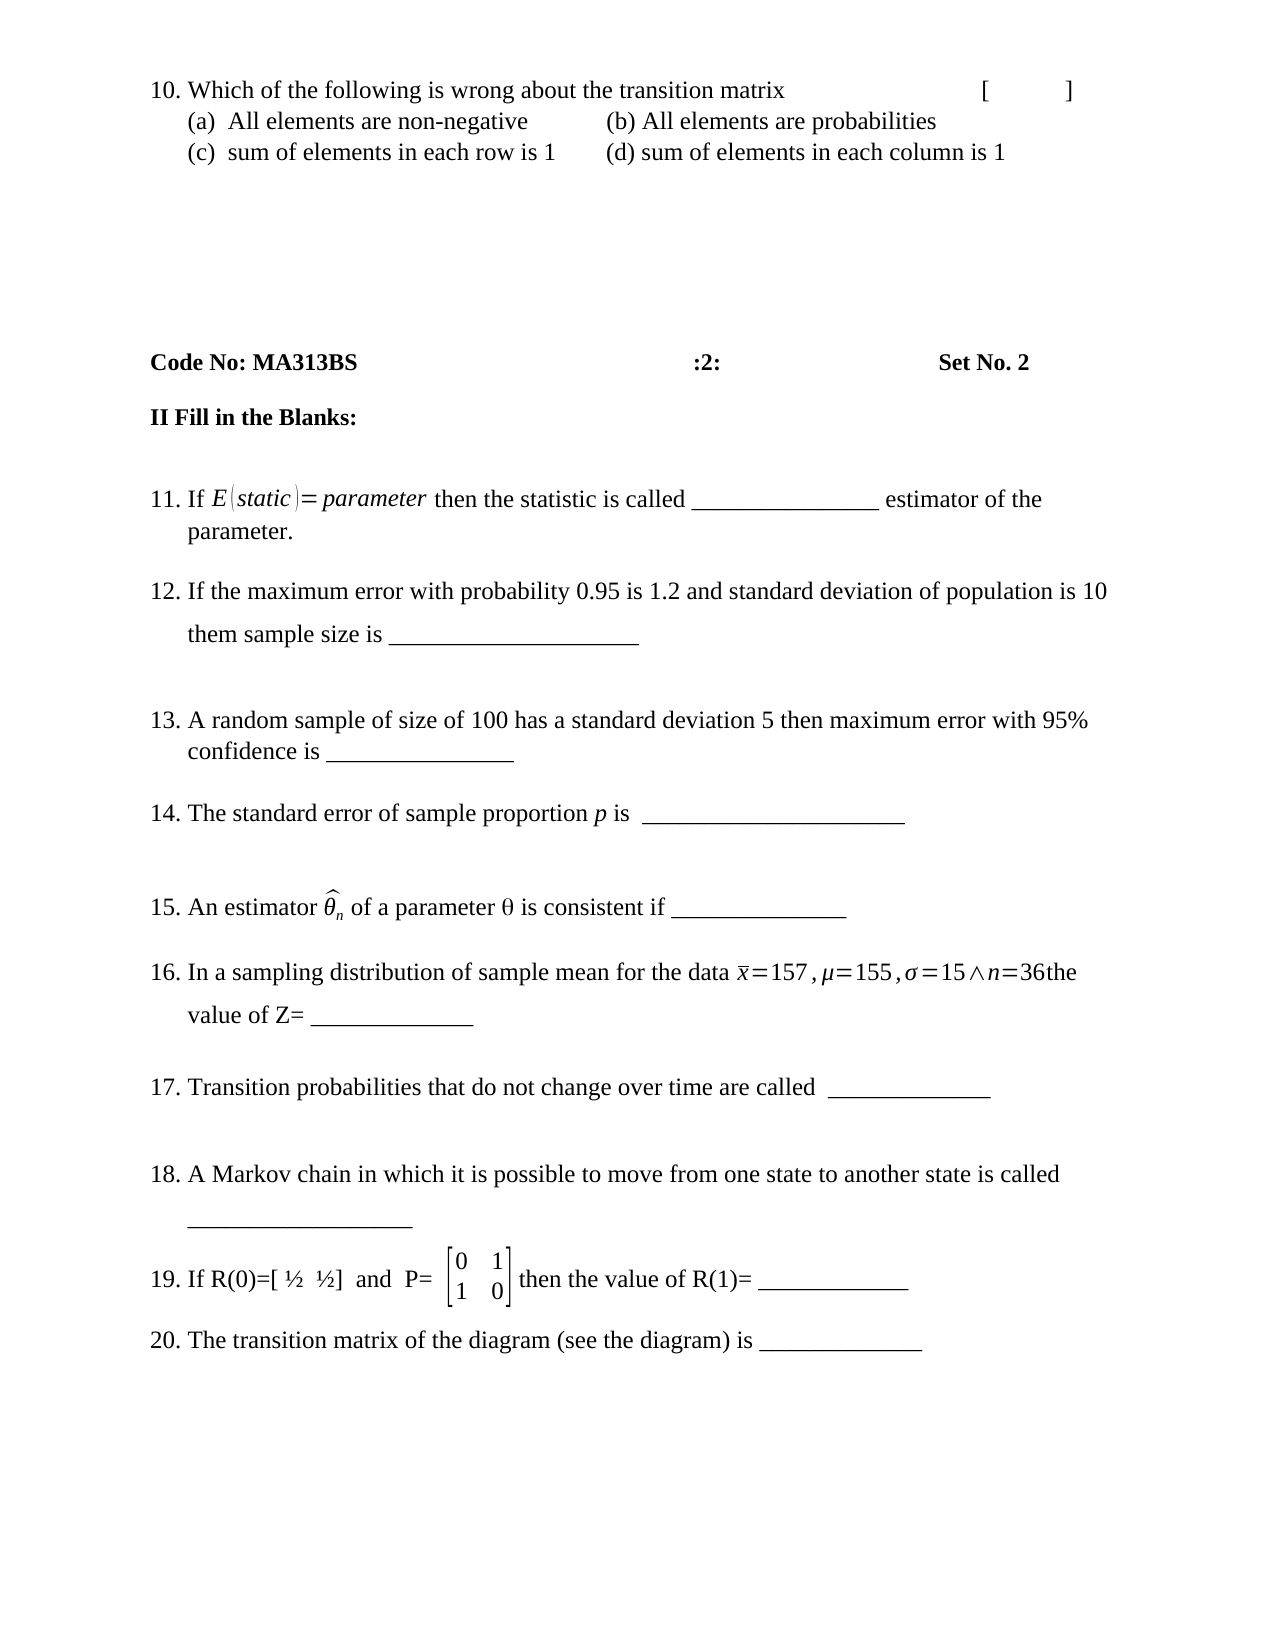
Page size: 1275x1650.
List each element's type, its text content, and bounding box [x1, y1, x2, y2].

list If R(0)=[ ½ ½] and P= then the value of R(1)= ____________ [150, 1245, 1125, 1308]
list The standard error of sample proportion p is _____________________ [150, 798, 1125, 827]
list If then the statistic is called _______________ estimator of the parameter. [150, 483, 1125, 545]
list (c) sum of elements in each row is 1 (d) sum of elements in each column is 1 [187, 137, 1125, 166]
list Which of the following is wrong about the transition matrix [ ] [150, 75, 1125, 104]
text II Fill in the Blanks: [150, 403, 1125, 430]
list In a sampling distribution of sample mean for the data the value of Z= _____________ [150, 957, 1125, 1029]
list A random sample of size of 100 has a standard deviation 5 then maximum error with 95% confidence is _______________ [150, 705, 1125, 765]
list A Markov chain in which it is possible to move from one state to another state is called __________________ [150, 1159, 1125, 1231]
list Transition probabilities that do not change over time are called _____________ [150, 1072, 1125, 1101]
list (a) All elements are non-negative (b) All elements are probabilities [187, 106, 1125, 135]
list An estimator of a parameter is consistent if ______________ [150, 889, 1125, 924]
list If the maximum error with probability 0.95 is 1.2 and standard deviation of population is 10 them sample size is ____________________ [150, 576, 1125, 648]
list The transition matrix of the diagram (see the diagram) is _____________ [150, 1325, 1125, 1353]
text Code No: MA313BS :2: Set No. 2 [150, 347, 1125, 375]
